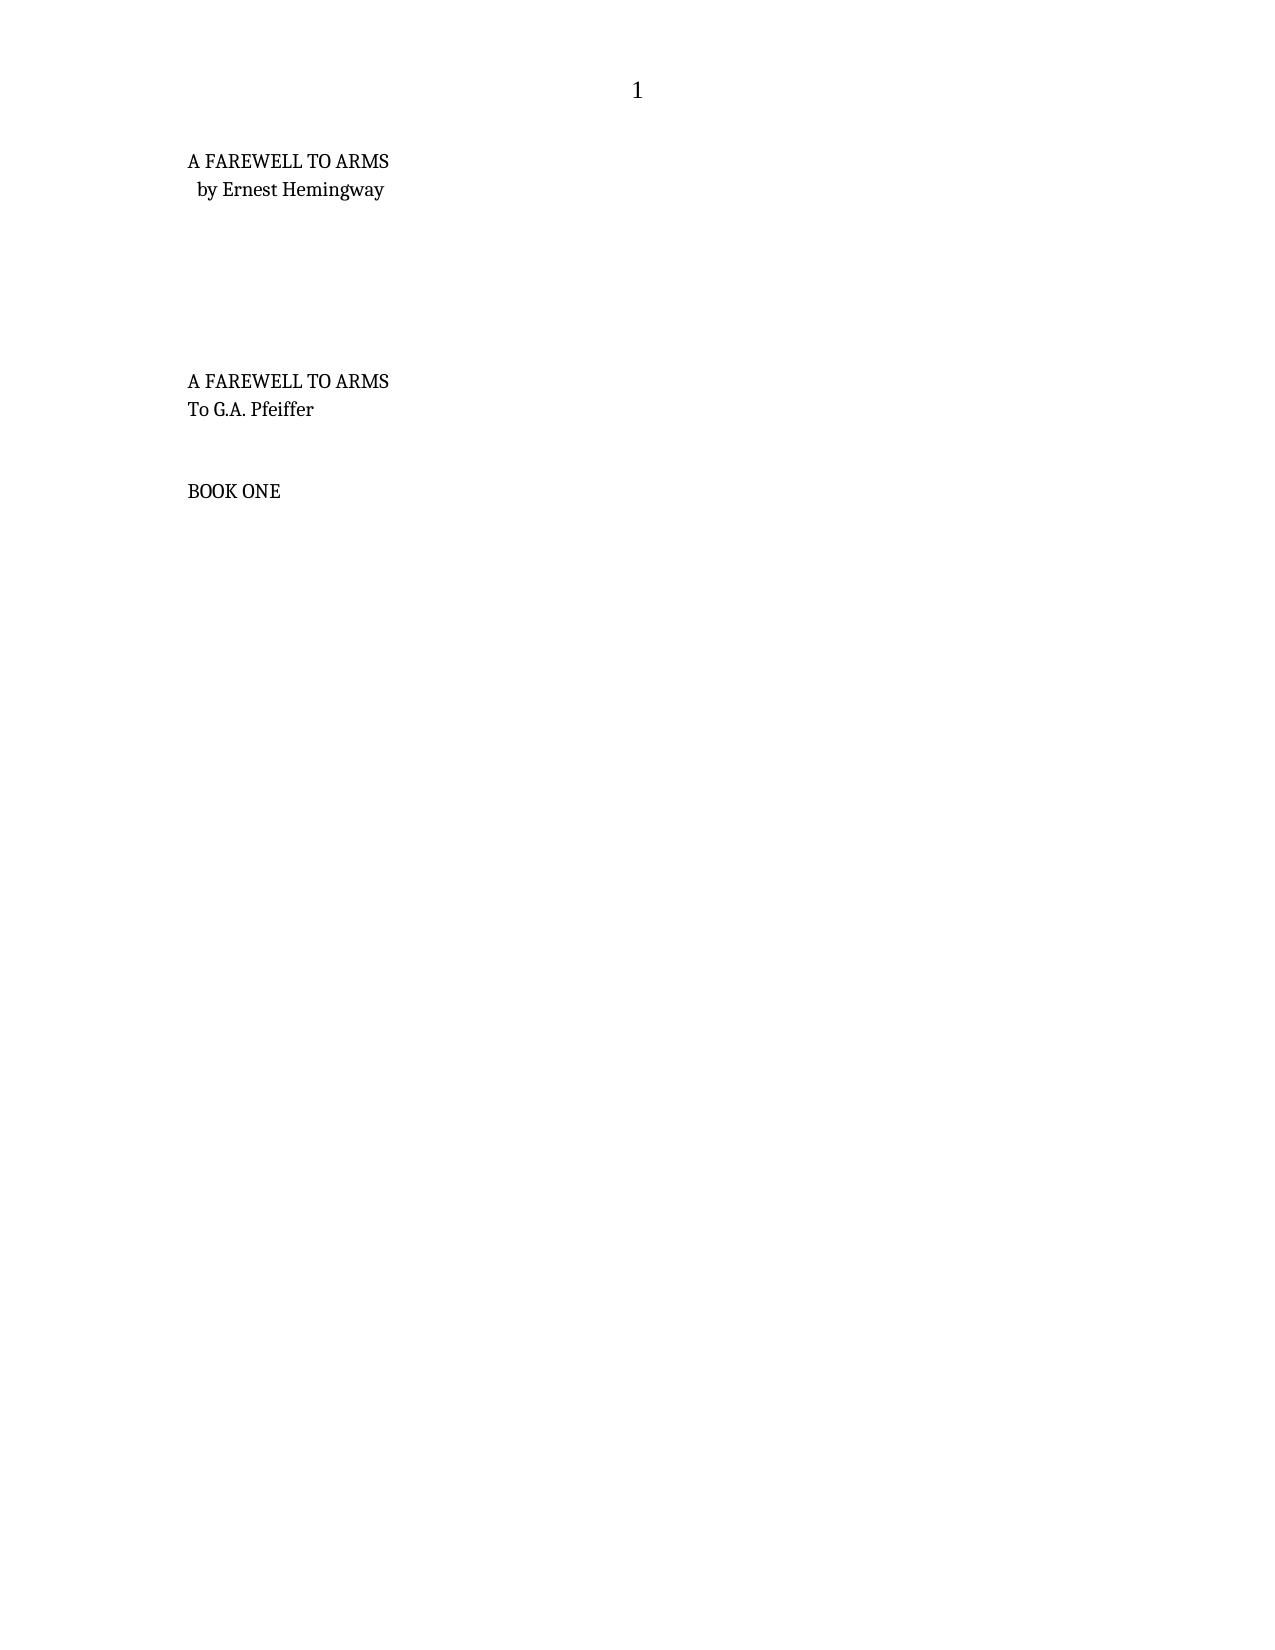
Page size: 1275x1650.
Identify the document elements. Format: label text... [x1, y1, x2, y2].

text To G.A. Pfeiffer [187, 397, 1087, 421]
text A FAREWELL TO ARMS [187, 150, 1087, 174]
text by Ernest Hemingway [187, 177, 1087, 201]
text BOOK ONE [187, 480, 1087, 504]
text A FAREWELL TO ARMS [187, 370, 1087, 394]
